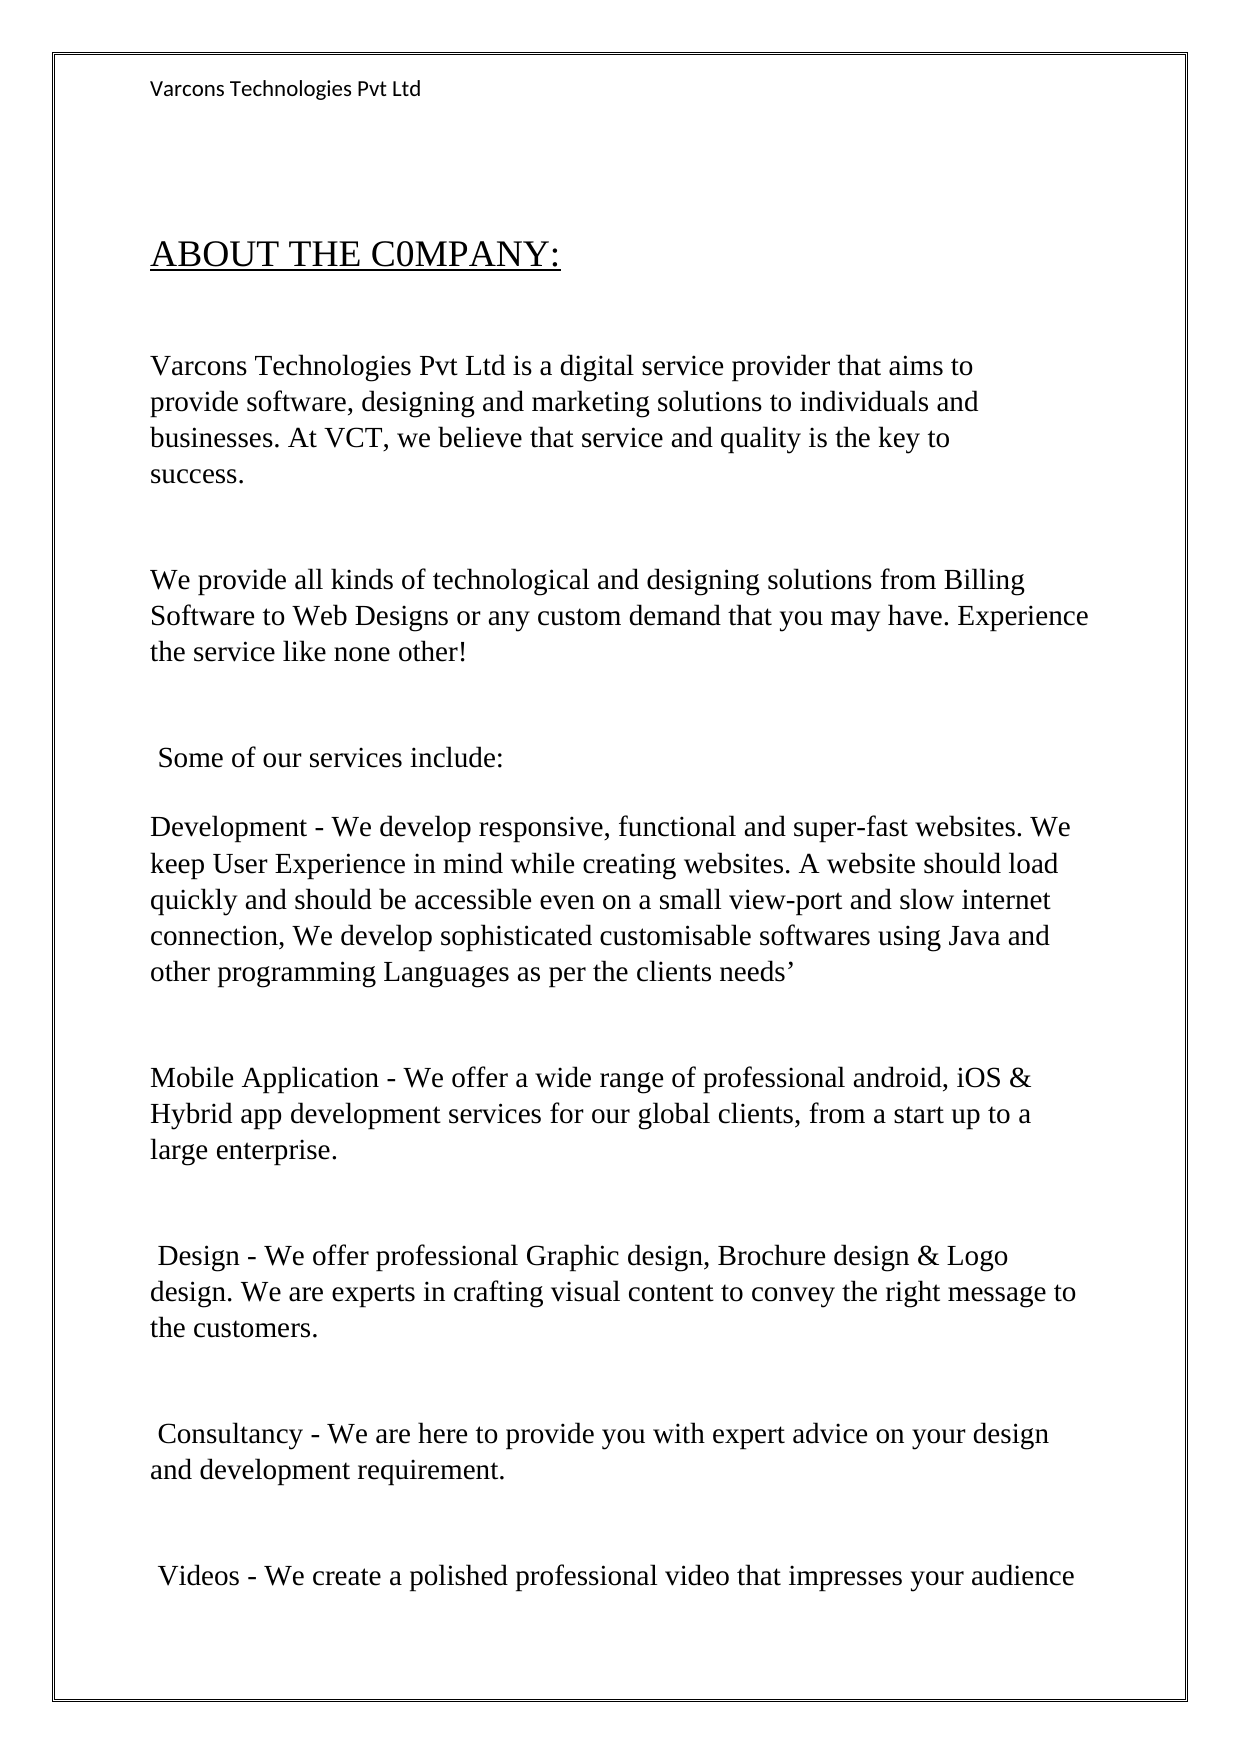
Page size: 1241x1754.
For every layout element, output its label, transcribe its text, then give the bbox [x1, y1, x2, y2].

text Design - We offer professional Graphic design, Brochure design & Logo design. We are experts in crafting visual content to convey the right message to the customers. [150, 1238, 1081, 1344]
text ABOUT THE C0MPANY: [150, 232, 1103, 275]
text Videos - We create a polished professional video that impresses your audience [157, 1558, 1103, 1591]
text Consultancy - We are here to provide you with expert advice on your design and development requirement. [150, 1416, 1051, 1485]
text We provide all kinds of technological and designing solutions from Billing Software to Web Designs or any custom demand that you may have. Experience the service like none other! [150, 562, 1090, 668]
text Mobile Application - We offer a wide range of professional android, iOS & Hybrid app development services for our global clients, from a start up to a large enterprise. [150, 1060, 1032, 1166]
text Varcons Technologies Pvt Ltd is a digital service provider that aims to provide software, designing and marketing solutions to individuals and businesses. At VCT, we believe that service and quality is the key to success. [150, 348, 1047, 490]
text Some of our services include: [157, 740, 1103, 773]
text Development - We develop responsive, functional and super-fast websites. We keep User Experience in mind while creating websites. A website should load quickly and should be accessible even on a small view-port and slow internet connection, We develop sophisticated customisable softwares using Java and other programming Languages as per the clients needs’ [150, 809, 1073, 988]
